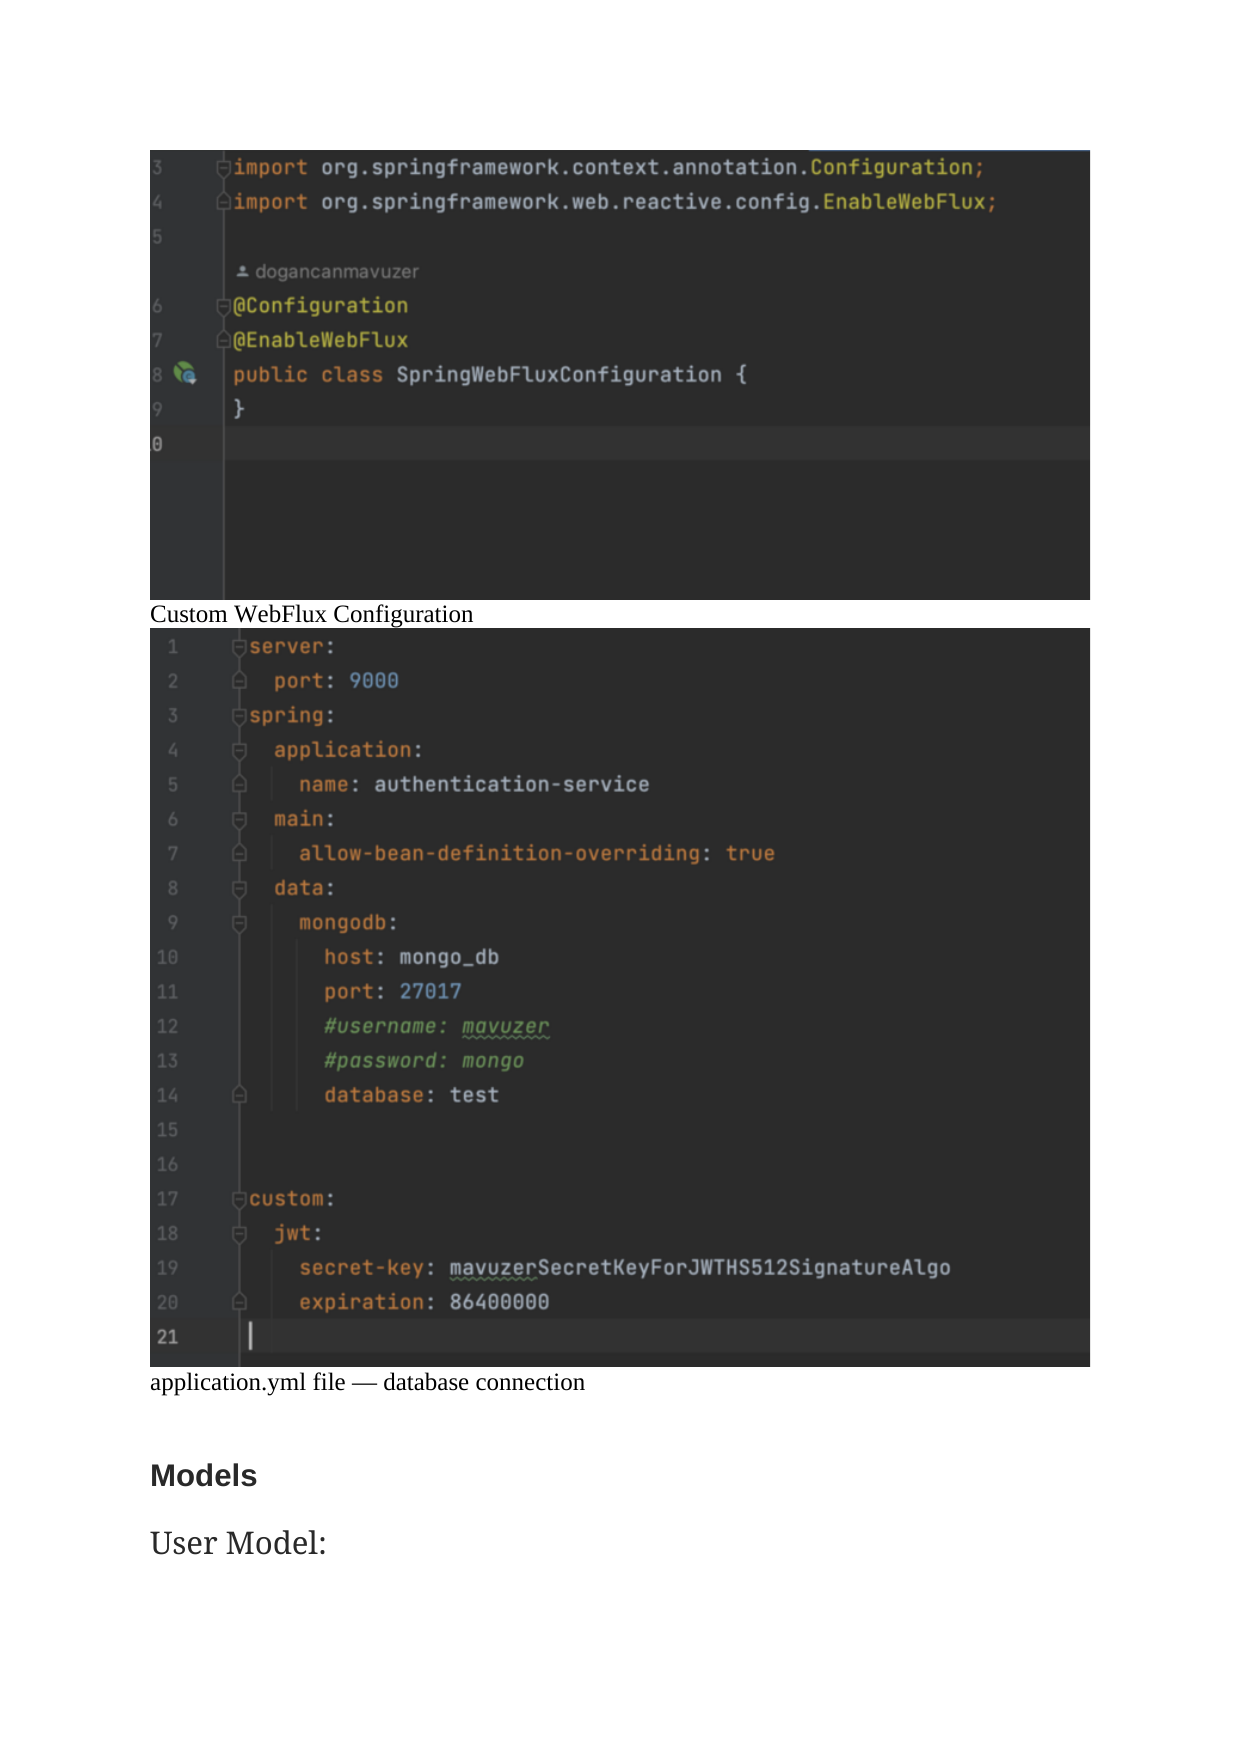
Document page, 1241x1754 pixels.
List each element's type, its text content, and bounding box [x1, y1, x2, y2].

picture [150, 150, 1091, 600]
text application.yml file — database connection [150, 1367, 1090, 1396]
text User Model: [150, 1514, 1090, 1564]
text Models [150, 1455, 1090, 1492]
picture [150, 628, 1091, 1367]
text Custom WebFlux Configuration [150, 600, 1090, 628]
